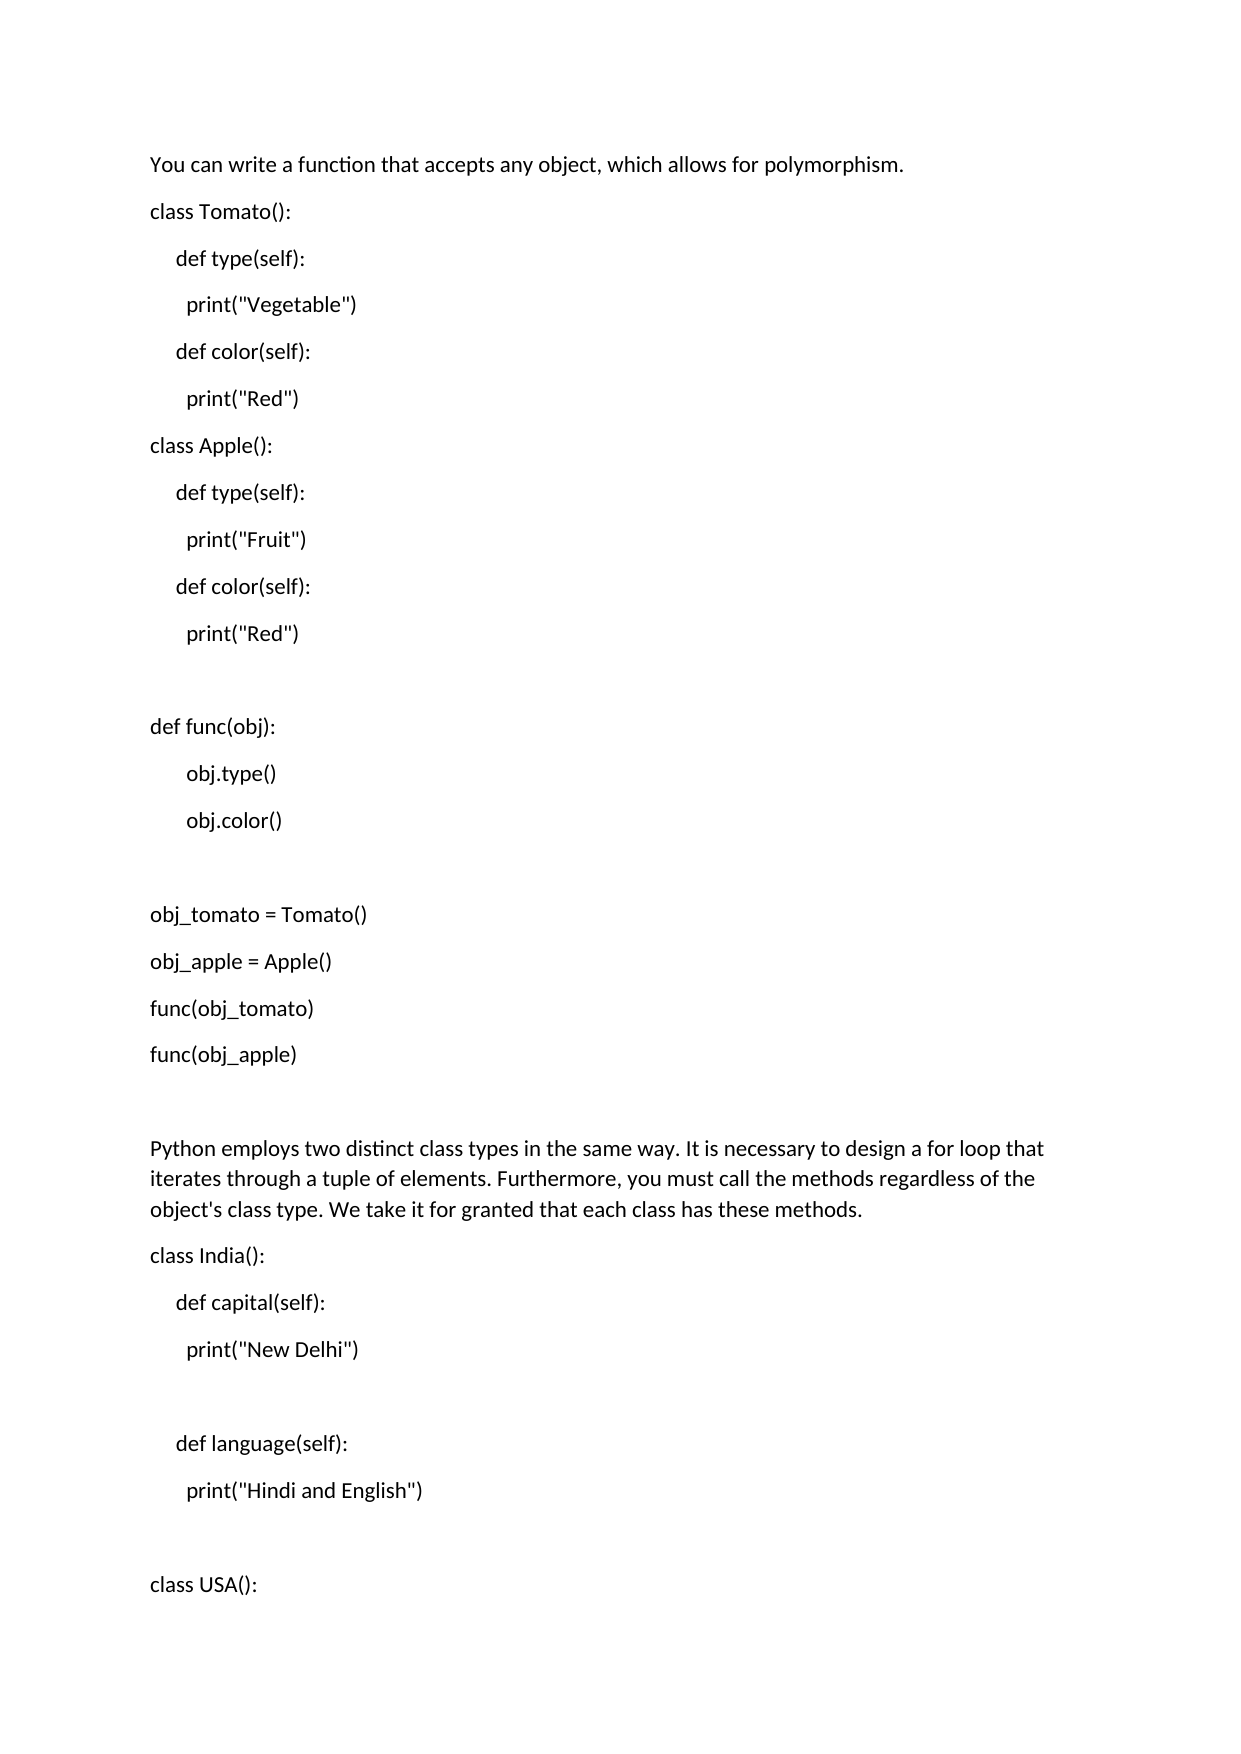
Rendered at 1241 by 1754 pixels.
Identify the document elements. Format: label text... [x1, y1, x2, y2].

text def type(self): [150, 244, 1090, 272]
text obj_tomato = Tomato() [150, 900, 1090, 928]
text print("New Delhi") [150, 1335, 1090, 1363]
text print("Vegetable") [150, 291, 1090, 319]
text class USA(): [150, 1570, 1090, 1598]
text You can write a function that accepts any object, which allows for polymorphism. [150, 150, 1090, 178]
text func(obj_tomato) [150, 994, 1090, 1022]
text def color(self): [150, 572, 1090, 600]
text def capital(self): [150, 1288, 1090, 1317]
text def color(self): [150, 337, 1090, 366]
text def func(obj): [150, 712, 1090, 741]
text Python employs two distinct class types in the same way. It is necessary to design a for loop that iterates through a tuple of elements. Furthermore, you must call the methods regardless of the object's class type. We take it for granted that each class has these methods. [150, 1134, 1090, 1223]
text obj_apple = Apple() [150, 947, 1090, 975]
text class Apple(): [150, 431, 1090, 459]
text obj.color() [150, 806, 1090, 834]
text print("Red") [150, 384, 1090, 412]
text class India(): [150, 1242, 1090, 1270]
text print("Hindi and English") [150, 1476, 1090, 1504]
text print("Fruit") [150, 525, 1090, 553]
text print("Red") [150, 619, 1090, 647]
text def language(self): [150, 1429, 1090, 1457]
text def type(self): [150, 478, 1090, 506]
text obj.type() [150, 759, 1090, 787]
text class Tomato(): [150, 197, 1090, 225]
text func(obj_apple) [150, 1041, 1090, 1069]
